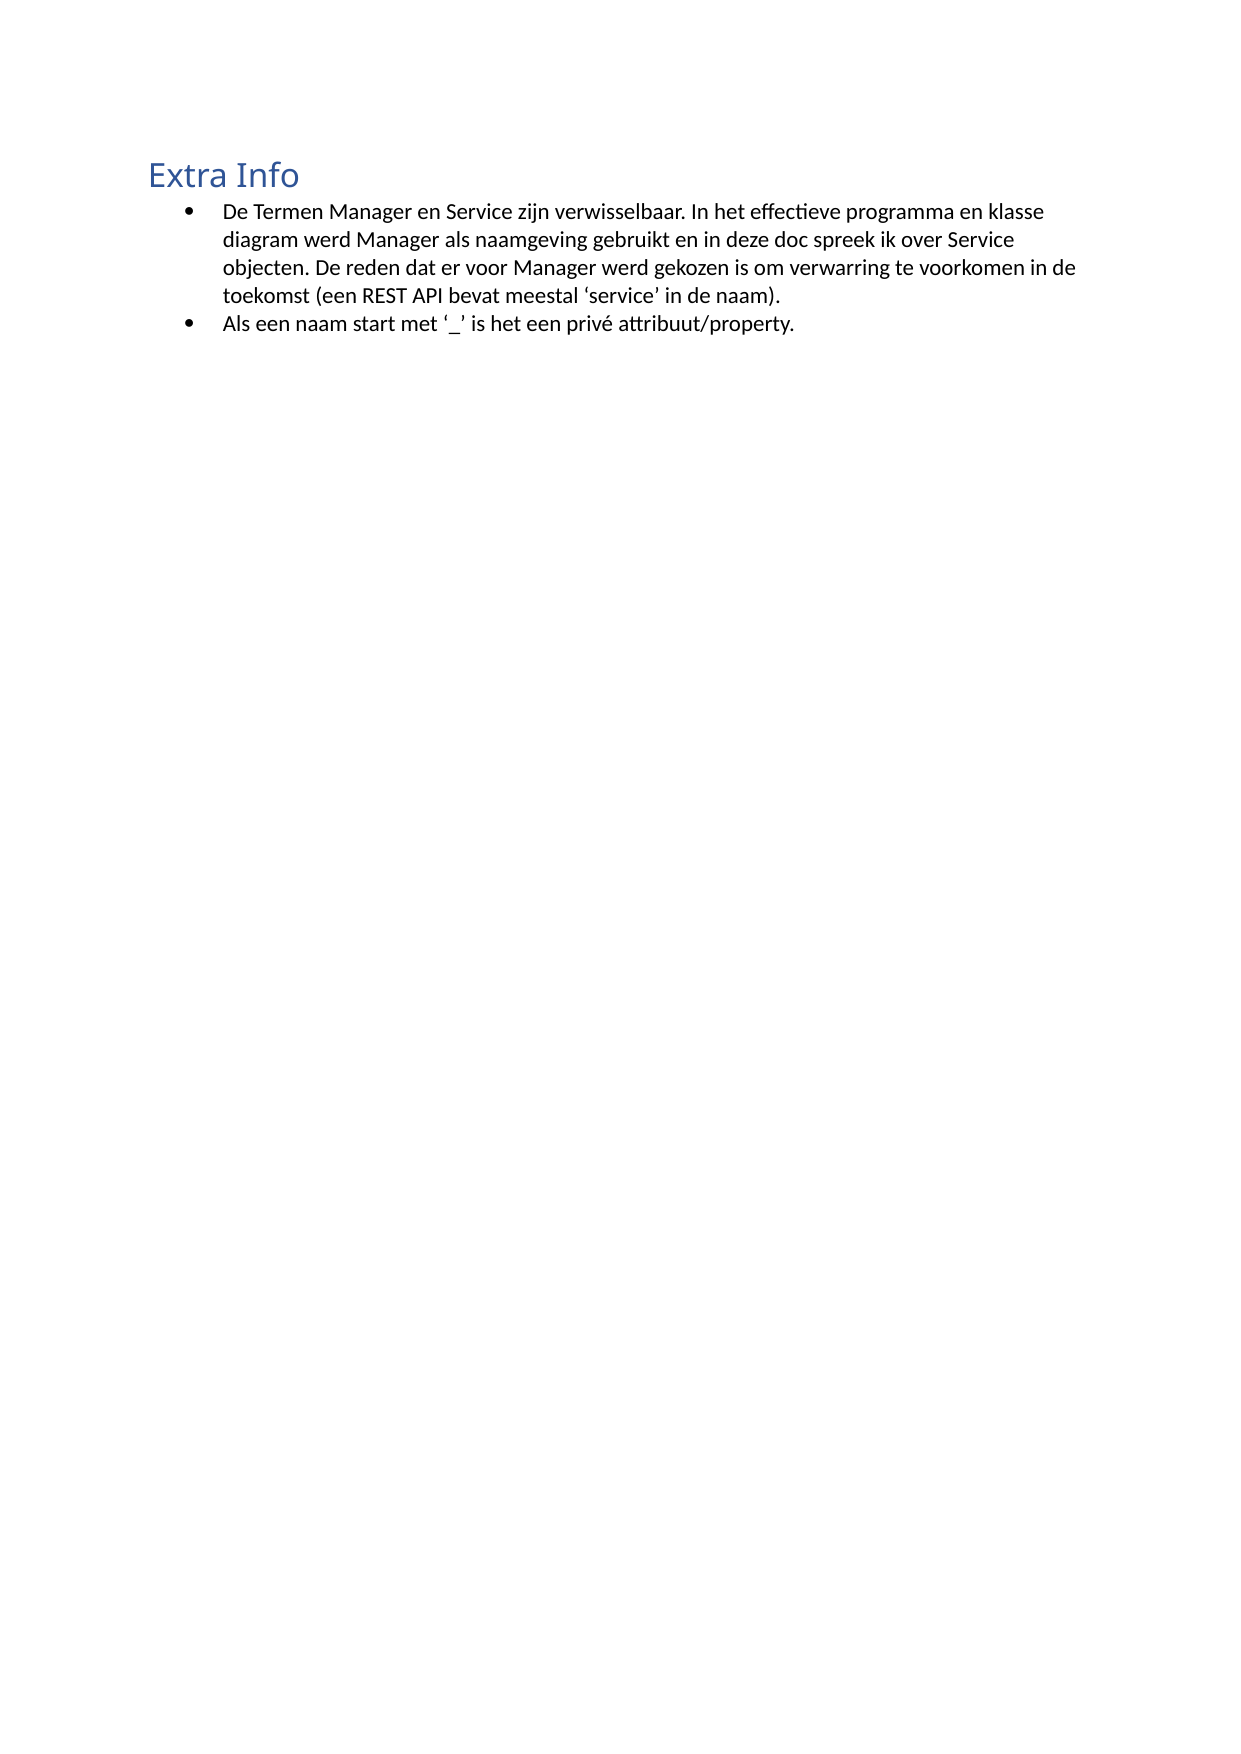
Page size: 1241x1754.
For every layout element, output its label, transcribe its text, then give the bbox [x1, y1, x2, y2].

subtitle Extra Info [148, 152, 1093, 197]
list De Termen Manager en Service zijn verwisselbaar. In het effectieve programma en klasse diagram werd Manager als naamgeving gebruikt en in deze doc spreek ik over Service objecten. De reden dat er voor Manager werd gekozen is om verwarring te voorkomen in de toekomst (een REST API bevat meestal ‘service’ in de naam). [185, 197, 1093, 309]
list Als een naam start met ‘_’ is het een privé attribuut/property. [185, 309, 1093, 337]
